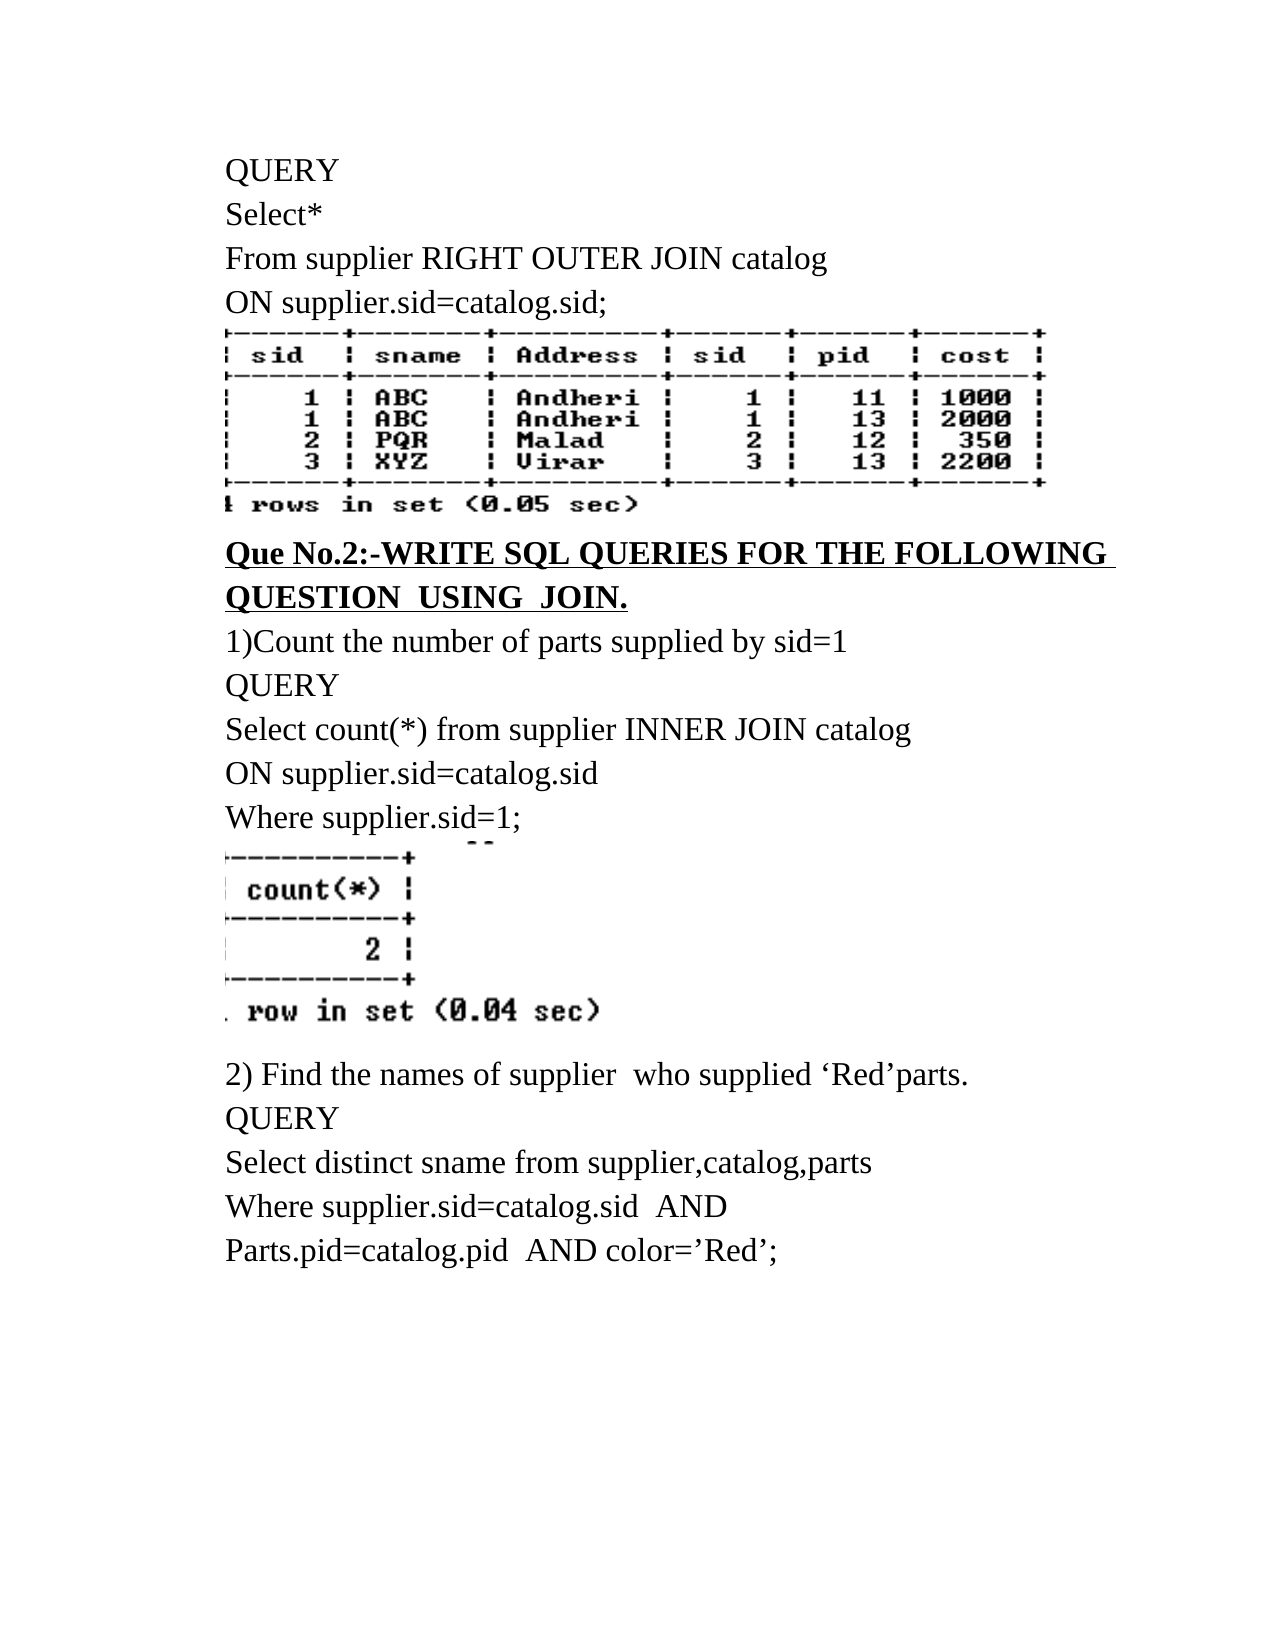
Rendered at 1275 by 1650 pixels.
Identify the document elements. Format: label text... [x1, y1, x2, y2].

list ON supplier.sid=catalog.sid; [225, 282, 1125, 321]
list Select* [225, 194, 1125, 232]
picture [225, 326, 1180, 530]
list Where supplier.sid=1; [225, 798, 1125, 836]
list QUERY [225, 1098, 1125, 1137]
list Select count(*) from supplier INNER JOIN catalog [225, 709, 1125, 748]
list ON supplier.sid=catalog.sid [225, 754, 1125, 792]
list Parts.pid=catalog.pid AND color=’Red’; [225, 1230, 1125, 1269]
list Select distinct sname from supplier,catalog,parts [225, 1142, 1125, 1181]
picture [225, 841, 653, 1051]
list QUERY [225, 666, 1125, 704]
list Where supplier.sid=catalog.sid AND [225, 1186, 1125, 1225]
list QUERY [225, 150, 1125, 188]
list From supplier RIGHT OUTER JOIN catalog [225, 238, 1125, 276]
list 2) Find the names of supplier who supplied ‘Red’parts. [225, 1054, 1125, 1092]
list 1)Count the number of parts supplied by sid=1 [225, 621, 1125, 660]
list Que No.2:-WRITE SQL QUERIES FOR THE FOLLOWING QUESTION USING JOIN. [225, 533, 1125, 616]
